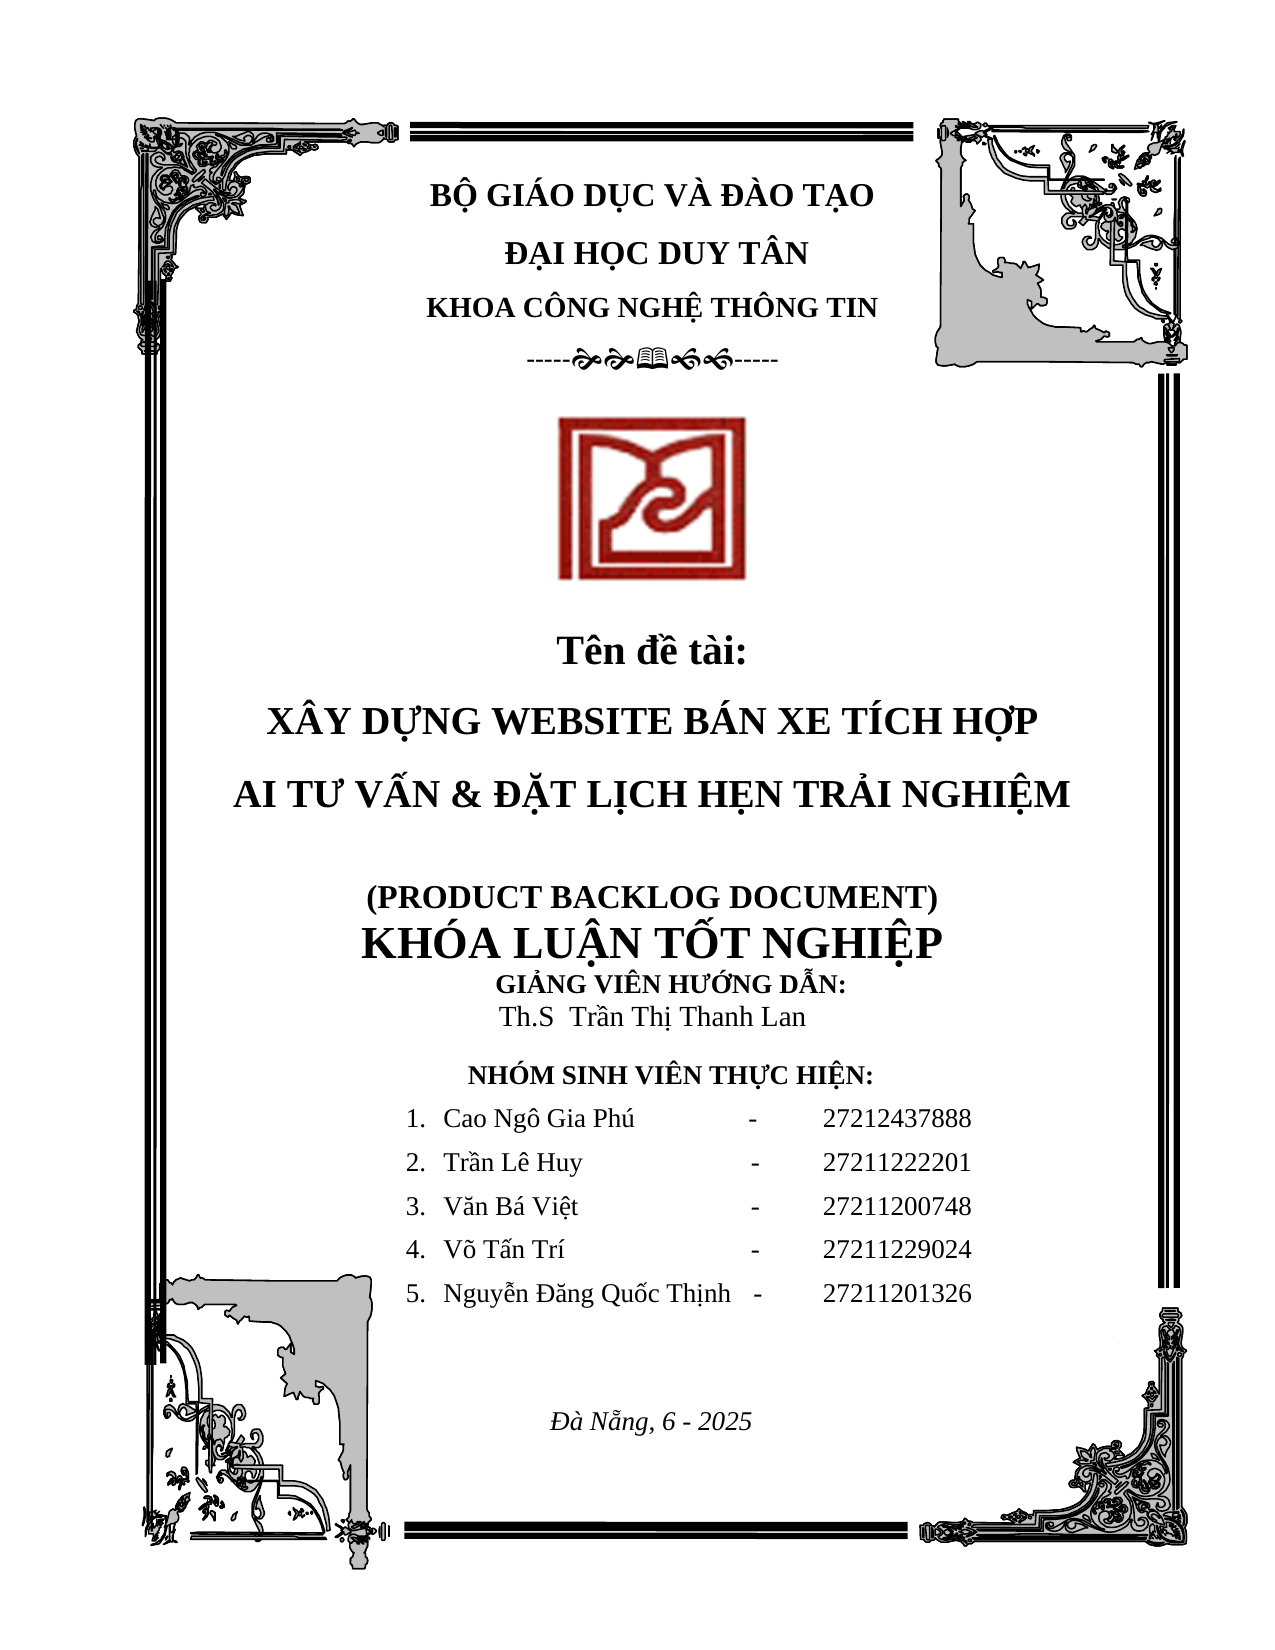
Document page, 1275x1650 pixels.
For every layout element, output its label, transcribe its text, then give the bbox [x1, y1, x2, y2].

text KHÓA LUẬN TỐT NGHIỆP [148, 916, 1157, 968]
text (PRODUCT BACKLOG DOCUMENT) [148, 877, 1157, 916]
text KHOA CÔNG NGHỆ THÔNG TIN [148, 291, 1157, 324]
picture [556, 415, 748, 583]
list Văn Bá Việt - 27211200748 [406, 1190, 1157, 1221]
text GIẢNG VIÊN HƯỚNG DẪN: [185, 968, 1157, 999]
text Tên đề tài: [148, 626, 1157, 673]
text NHÓM SINH VIÊN THỰC HIỆN: [185, 1059, 1157, 1090]
text -----🙞🙞🕮🙜🙜----- [148, 341, 1157, 377]
list Cao Ngô Gia Phú - 27212437888 [406, 1102, 1157, 1134]
text ĐẠI HỌC DUY TÂN [148, 233, 1157, 271]
text Th.S Trần Thị Thanh Lan [148, 999, 1157, 1033]
list Võ Tấn Trí - 27211229024 [406, 1233, 1157, 1264]
text 39 [148, 118, 1157, 156]
text BỘ GIÁO DỤC VÀ ĐÀO TẠO [148, 176, 1157, 214]
text XÂY DỰNG WEBSITE BÁN XE TÍCH HỢP [148, 697, 1157, 743]
list Trần Lê Huy - 27211222201 [406, 1146, 1157, 1177]
text Đà Nẵng, 6 - 2025 [148, 1405, 1157, 1436]
text AI TƯ VẤN & ĐẶT LỊCH HẸN TRẢI NGHIỆM [148, 771, 1157, 816]
list Nguyễn Đăng Quốc Thịnh - 27211201326 [406, 1277, 1157, 1308]
